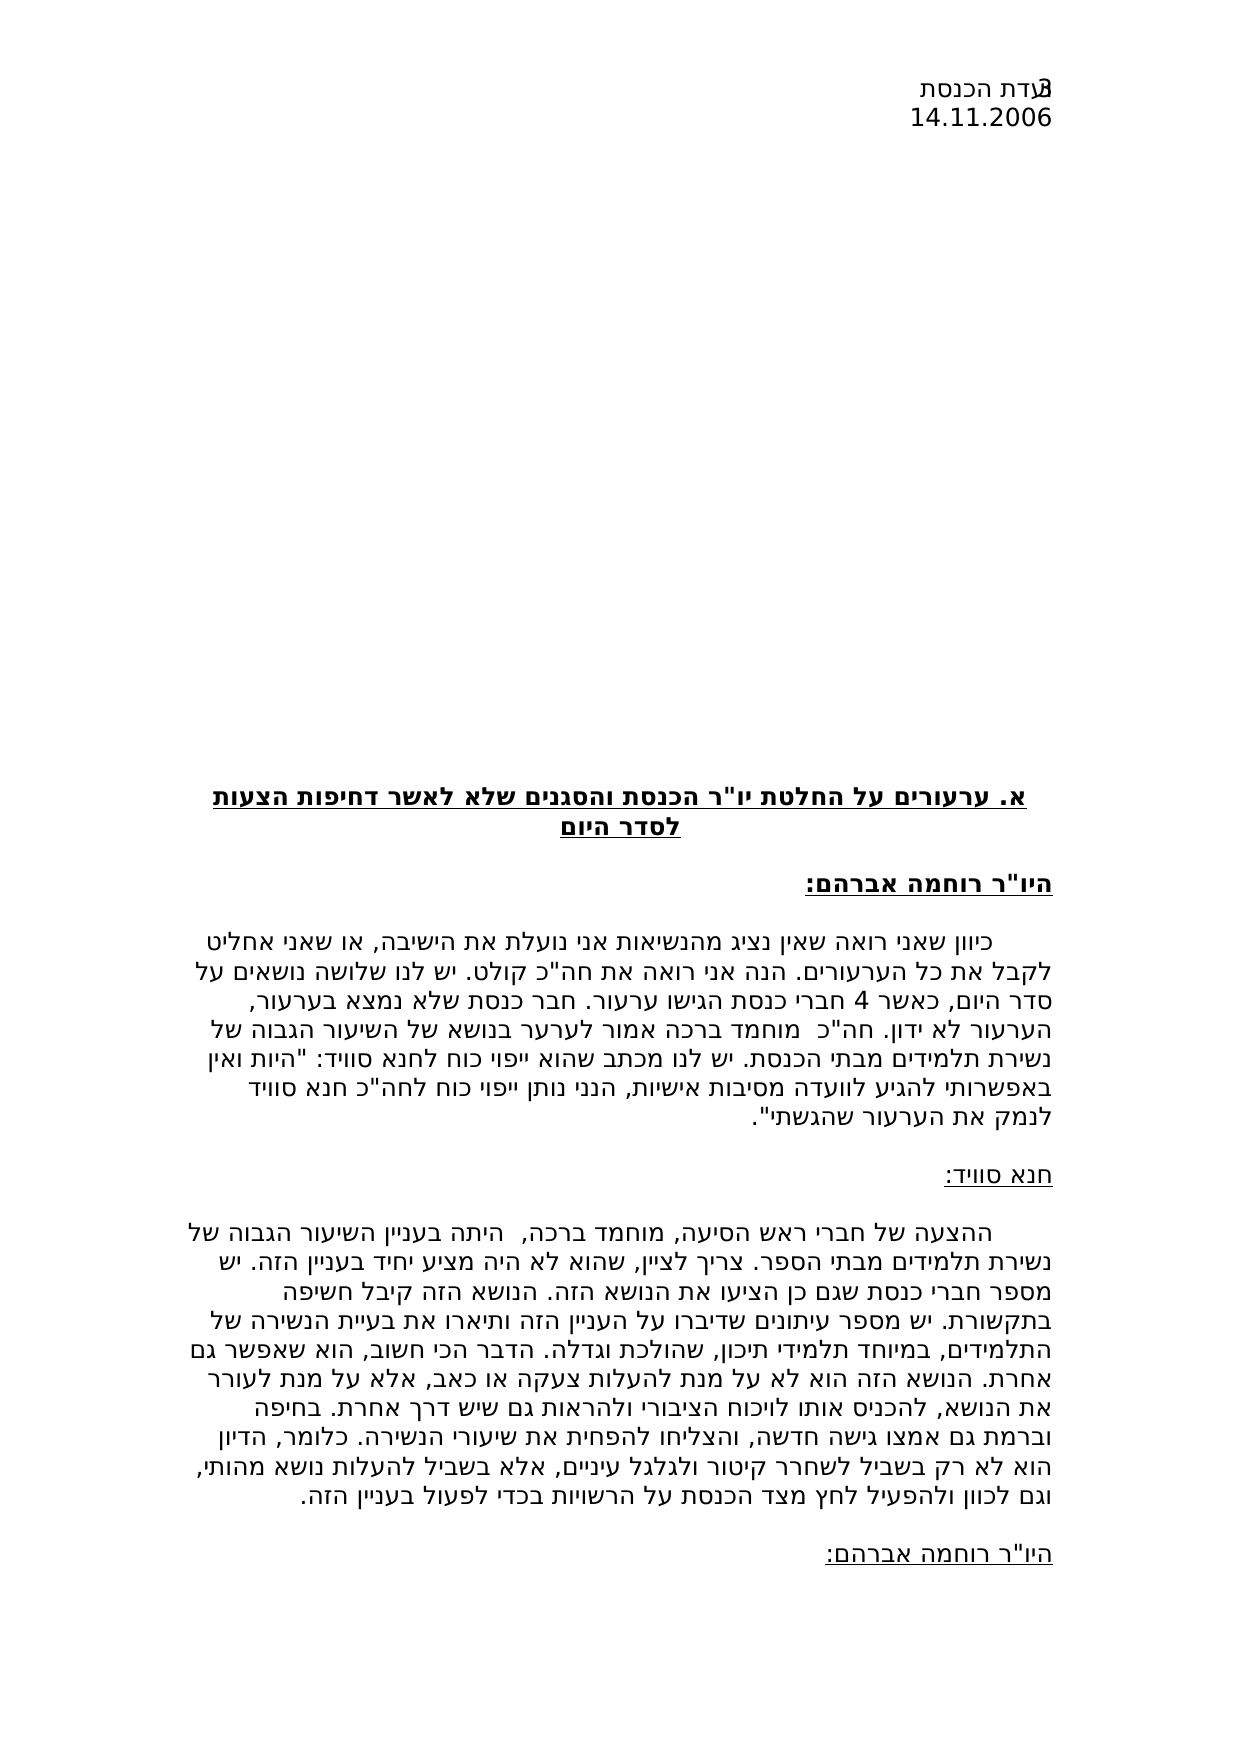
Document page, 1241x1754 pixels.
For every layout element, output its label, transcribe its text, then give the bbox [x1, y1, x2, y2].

text חנא סוויד: [187, 1160, 1053, 1189]
text היו"ר רוחמה אברהם: [187, 1539, 1053, 1568]
text כיוון שאני רואה שאין נציג מהנשיאות אני נועלת את הישיבה, או שאני אחליט לקבל את כל הערעורים. הנה אני רואה את חה"כ קולט. יש לנו שלושה נושאים על סדר היום, כאשר 4 חברי כנסת הגישו ערעור. חבר כנסת שלא נמצא בערעור, הערעור לא ידון. חה"כ מוחמד ברכה אמור לערער בנושא של השיעור הגבוה של נשירת תלמידים מבתי הכנסת. יש לנו מכתב שהוא ייפוי כוח לחנא סוויד: "היות ואין באפשרותי להגיע לוועדה מסיבות אישיות, הנני נותן ייפוי כוח לחה"כ חנא סוויד לנמק את הערעור שהגשתי". [187, 927, 1053, 1132]
text א. ערעורים על החלטת יו"ר הכנסת והסגנים שלא לאשר דחיפות הצעות לסדר היום [187, 782, 1053, 841]
text ההצעה של חברי ראש הסיעה, מוחמד ברכה, היתה בעניין השיעור הגבוה של נשירת תלמידים מבתי הספר. צריך לציין, שהוא לא היה מציע יחיד בעניין הזה. יש מספר חברי כנסת שגם כן הציעו את הנושא הזה. הנושא הזה קיבל חשיפה בתקשורת. יש מספר עיתונים שדיברו על העניין הזה ותיארו את בעיית הנשירה של התלמידים, במיוחד תלמידי תיכון, שהולכת וגדלה. הדבר הכי חשוב, הוא שאפשר גם אחרת. הנושא הזה הוא לא על מנת להעלות צעקה או כאב, אלא על מנת לעורר את הנושא, להכניס אותו לויכוח הציבורי ולהראות גם שיש דרך אחרת. בחיפה וברמת גם אמצו גישה חדשה, והצליחו להפחית את שיעורי הנשירה. כלומר, הדיון הוא לא רק בשביל לשחרר קיטור ולגלגל עיניים, אלא בשביל להעלות נושא מהותי, וגם לכוון ולהפעיל לחץ מצד הכנסת על הרשויות בכדי לפעול בעניין הזה. [187, 1218, 1053, 1510]
text היו"ר רוחמה אברהם: [187, 869, 1053, 899]
